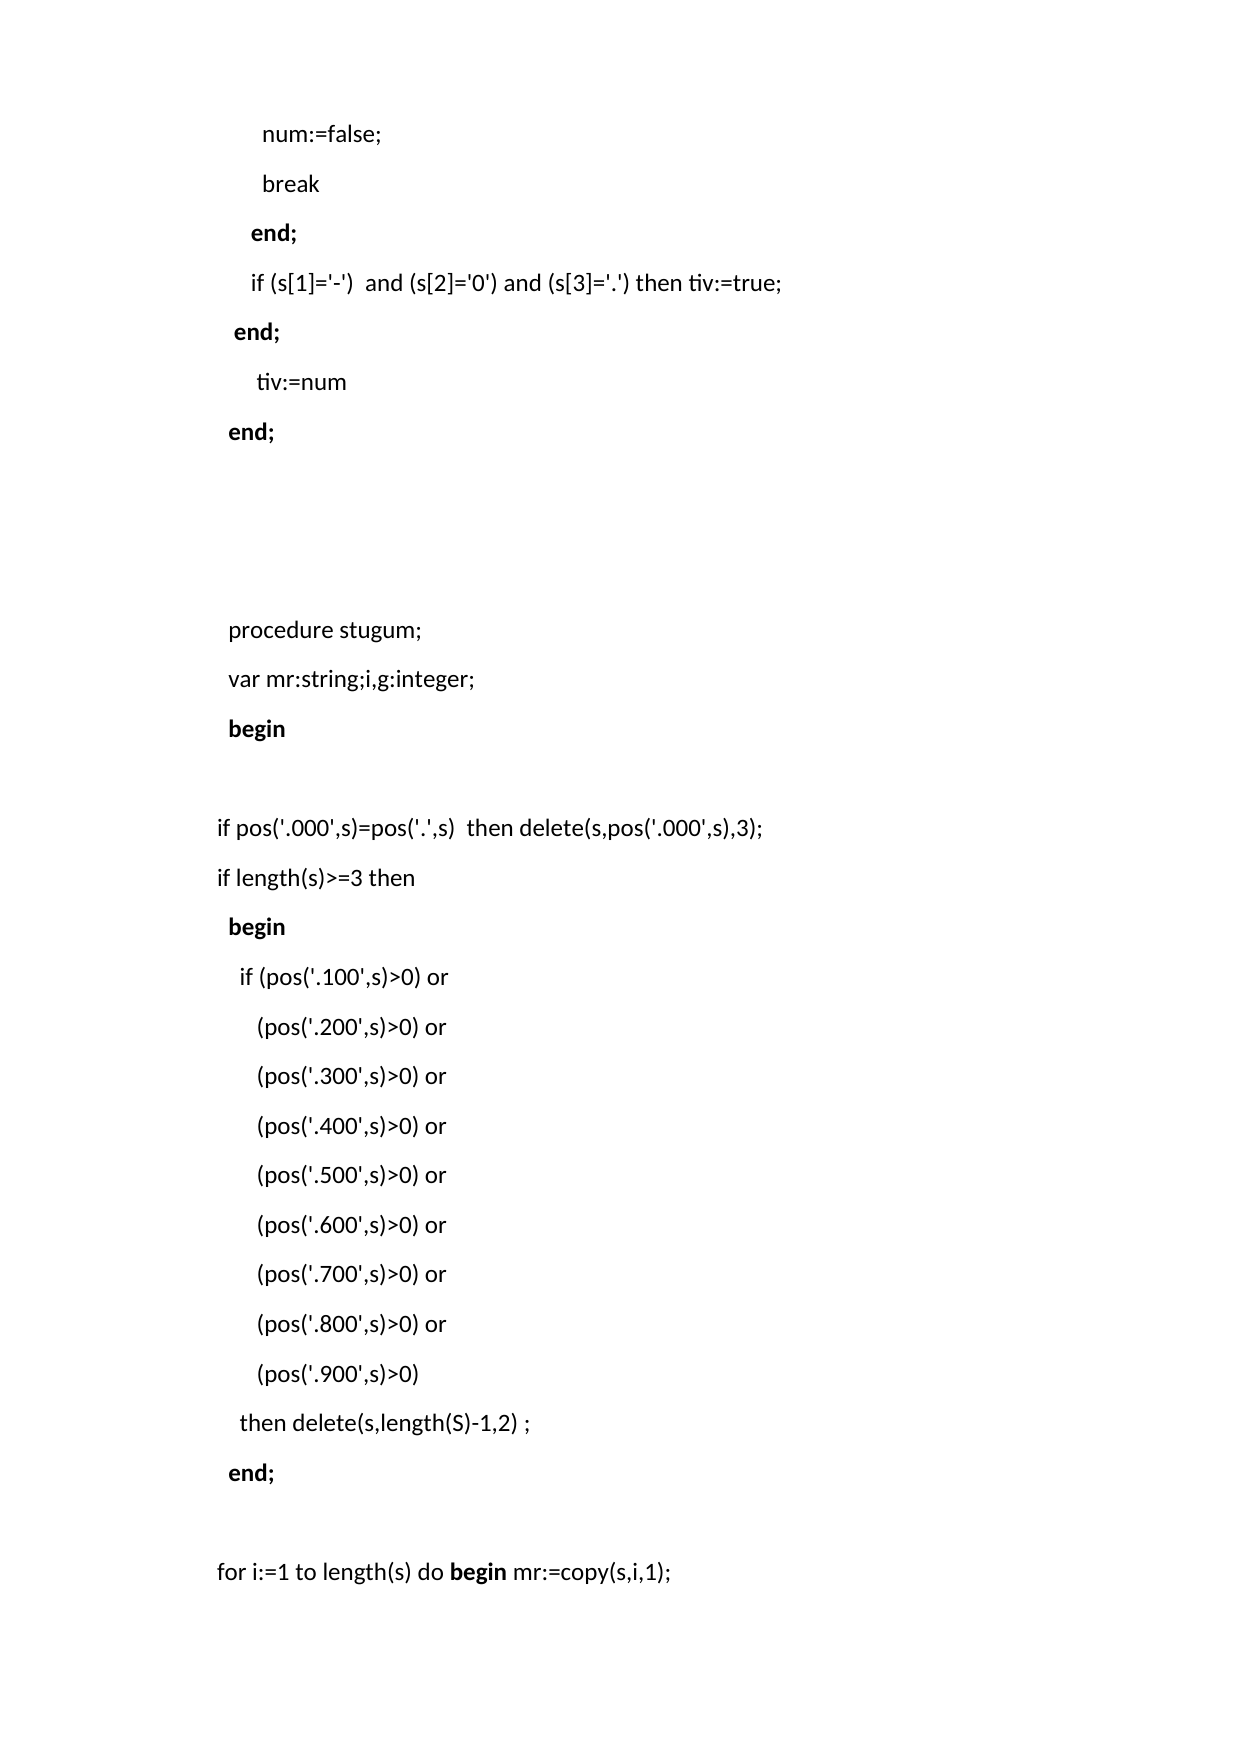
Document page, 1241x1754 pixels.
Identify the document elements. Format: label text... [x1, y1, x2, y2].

text end; [177, 416, 1152, 446]
text num:=false; [177, 118, 1152, 149]
text (pos('.200',s)>0) or [177, 1011, 1152, 1041]
text tiv:=num [177, 366, 1152, 397]
text (pos('.700',s)>0) or [177, 1258, 1152, 1289]
text (pos('.600',s)>0) or [177, 1209, 1152, 1239]
text break [177, 168, 1152, 198]
text if (pos('.100',s)>0) or [177, 961, 1152, 992]
text begin [177, 911, 1152, 942]
text (pos('.300',s)>0) or [177, 1060, 1152, 1091]
text (pos('.900',s)>0) [177, 1358, 1152, 1388]
text begin [177, 713, 1152, 744]
text if (s[1]='-') and (s[2]='0') and (s[3]='.') then tiv:=true; [177, 267, 1152, 297]
text for i:=1 to length(s) do begin mr:=copy(s,i,1); [177, 1556, 1152, 1587]
text procedure stugum; [177, 614, 1152, 644]
text if pos('.000',s)=pos('.',s) then delete(s,pos('.000',s),3); [177, 812, 1152, 843]
text if length(s)>=3 then [177, 862, 1152, 892]
text (pos('.400',s)>0) or [177, 1110, 1152, 1140]
text (pos('.500',s)>0) or [177, 1159, 1152, 1190]
text end; [177, 1457, 1152, 1487]
text then delete(s,length(S)-1,2) ; [177, 1407, 1152, 1438]
text var mr:string;i,g:integer; [177, 663, 1152, 694]
text end; [177, 316, 1152, 347]
text end; [177, 217, 1152, 248]
text (pos('.800',s)>0) or [177, 1308, 1152, 1339]
